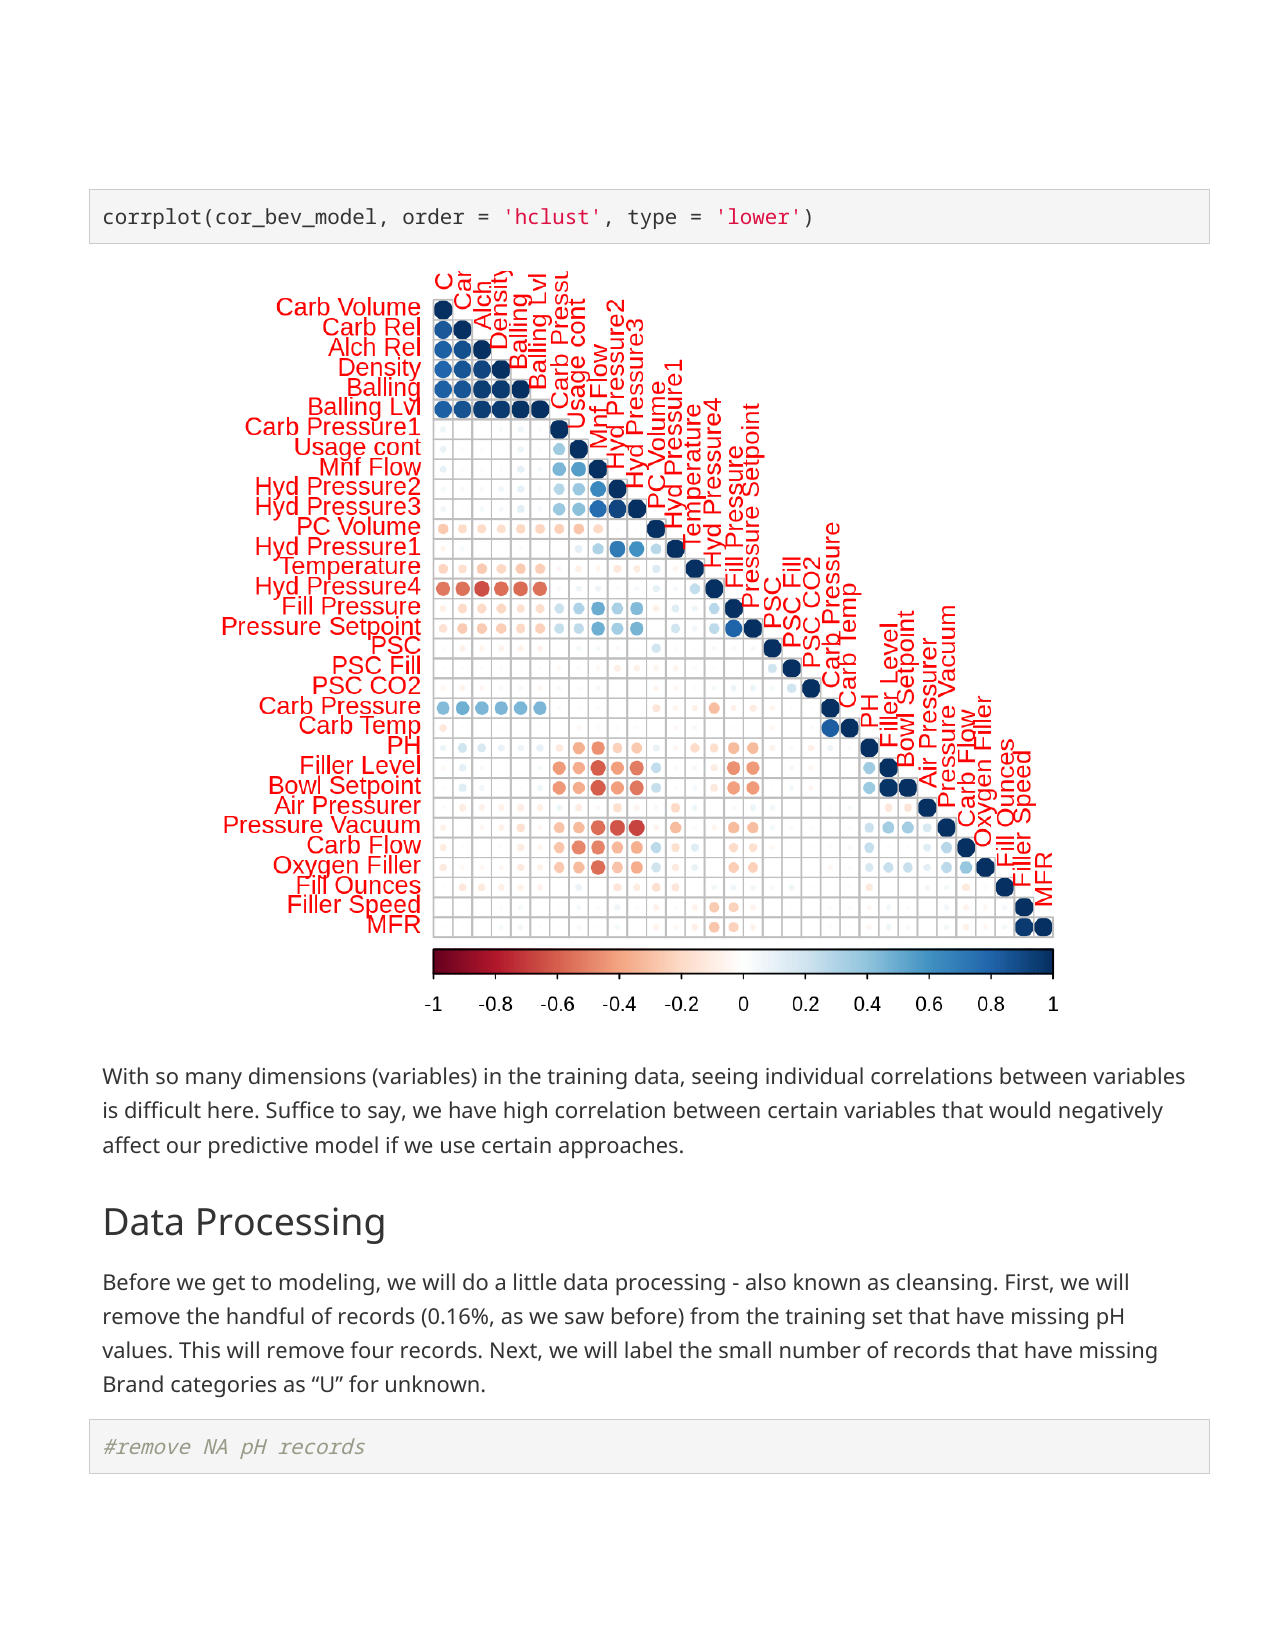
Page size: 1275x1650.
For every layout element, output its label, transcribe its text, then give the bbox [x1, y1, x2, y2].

subtitle Data Processing [102, 1195, 1197, 1246]
text #remove NA pH records [90, 1420, 1209, 1473]
text corrplot(cor_bev_model, order = 'hclust', type = 'lower') [90, 190, 1209, 243]
text With so many dimensions (variables) in the training data, seeing individual correlations between variables is difficult here. Suffice to say, we have high correlation between certain variables that would negatively affect our predictive model if we use certain approaches. [102, 1061, 1197, 1159]
text Before we get to modeling, we will do a little data processing - also known as cleansing. First, we will remove the handful of records (0.16%, as we saw before) from the training set that have missing pH values. This will remove four records. Next, we will label the small number of records that have missing Brand categories as “U” for unknown. [102, 1267, 1197, 1399]
picture [102, 271, 1152, 1042]
